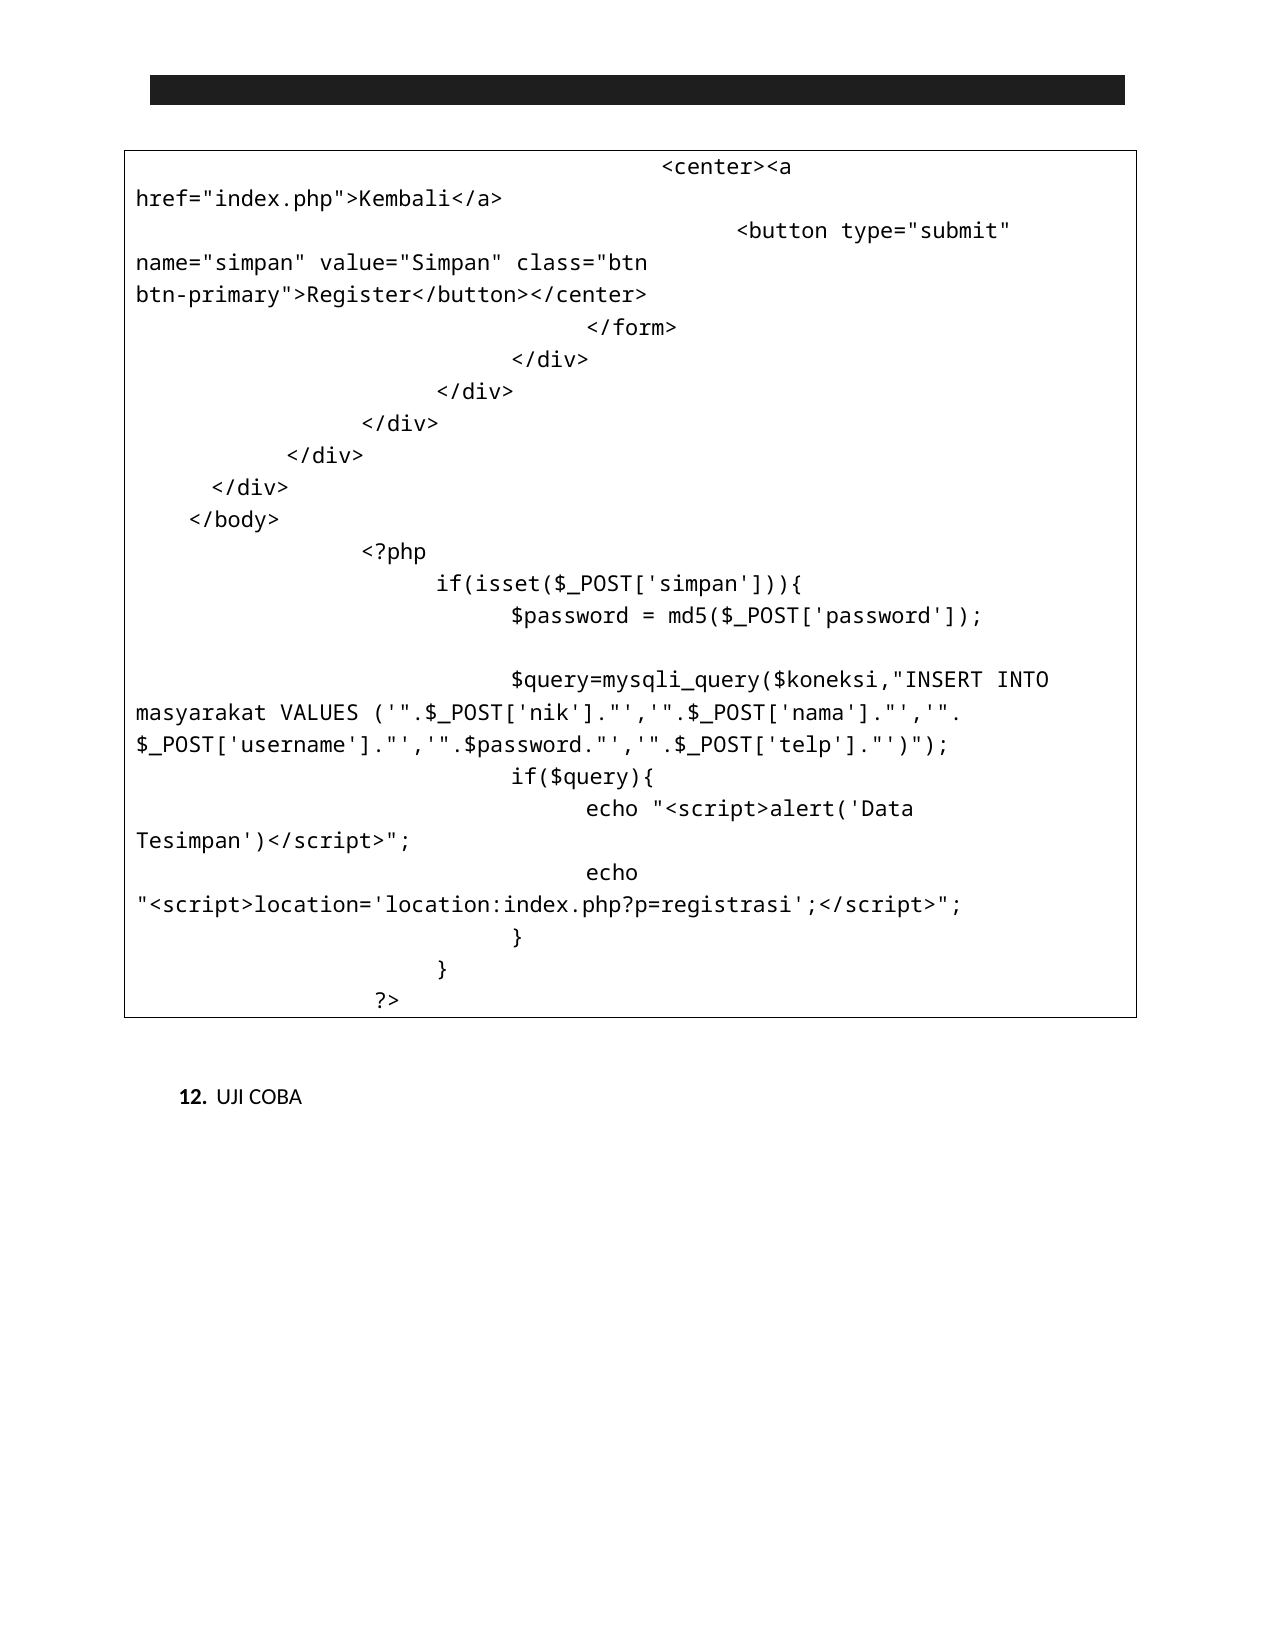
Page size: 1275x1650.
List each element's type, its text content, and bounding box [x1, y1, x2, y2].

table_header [125, 151, 1136, 1017]
list UJI COBA [178, 1082, 1125, 1110]
